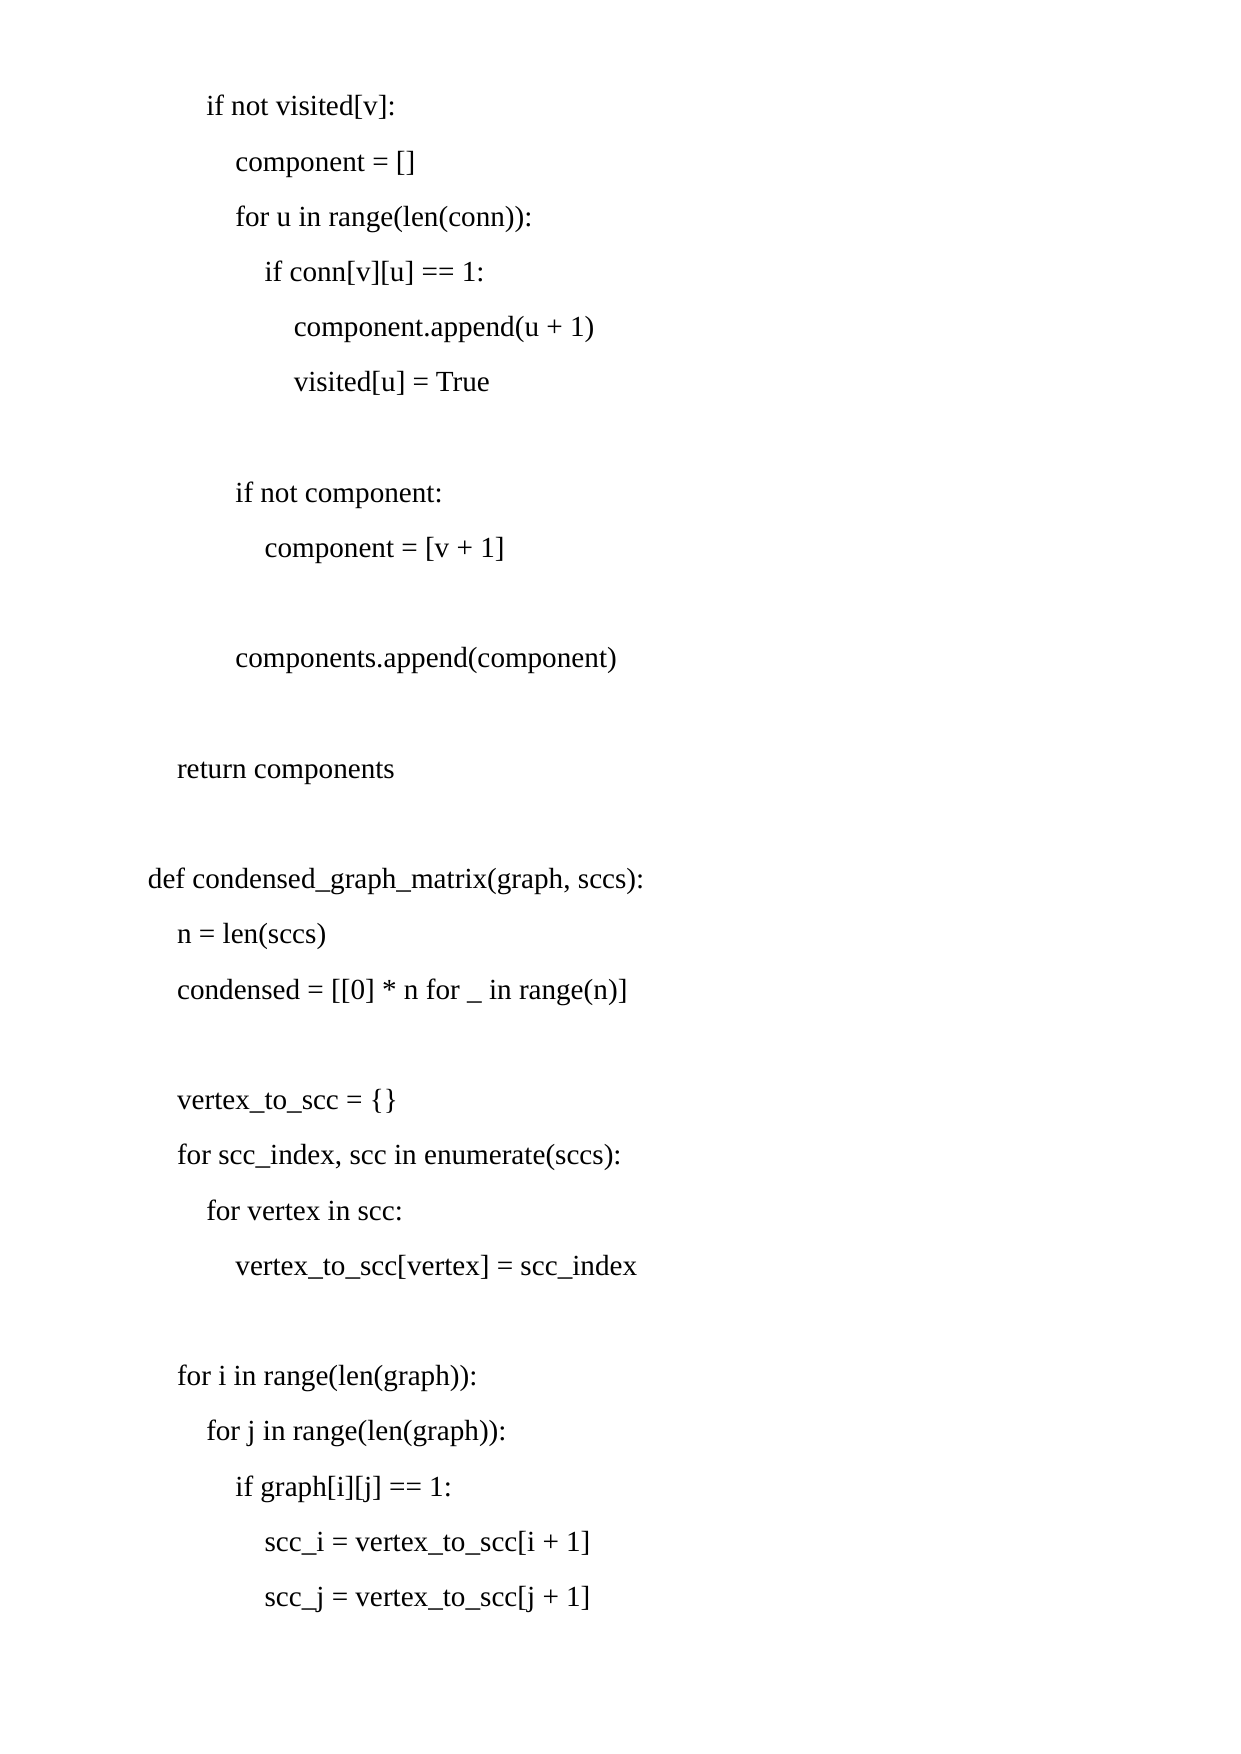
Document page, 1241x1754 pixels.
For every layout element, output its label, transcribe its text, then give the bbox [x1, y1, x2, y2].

text def condensed_graph_matrix(graph, sccs): [148, 861, 1152, 895]
text for i in range(len(graph)): [148, 1358, 1152, 1392]
text condensed = [[0] * n for _ in range(n)] [148, 972, 1152, 1005]
text vertex_to_scc[vertex] = scc_index [148, 1248, 1152, 1281]
text if graph[i][j] == 1: [148, 1469, 1152, 1502]
text for scc_index, scc in enumerate(sccs): [148, 1137, 1152, 1171]
text vertex_to_scc = {} [148, 1082, 1152, 1116]
text visited[u] = True [148, 364, 1152, 398]
text for j in range(len(graph)): [148, 1413, 1152, 1447]
text for u in range(len(conn)): [148, 199, 1152, 232]
text component = [] [148, 144, 1152, 177]
text for vertex in scc: [148, 1193, 1152, 1226]
text return components [148, 751, 1152, 784]
text components.append(component) [148, 641, 1152, 674]
text component.append(u + 1) [148, 309, 1152, 343]
text scc_i = vertex_to_scc[i + 1] [148, 1524, 1152, 1557]
text if conn[v][u] == 1: [148, 254, 1152, 288]
text scc_j = vertex_to_scc[j + 1] [148, 1579, 1152, 1613]
text if not component: [148, 475, 1152, 508]
text component = [v + 1] [148, 530, 1152, 564]
text if not visited[v]: [148, 88, 1152, 122]
text n = len(sccs) [148, 917, 1152, 950]
